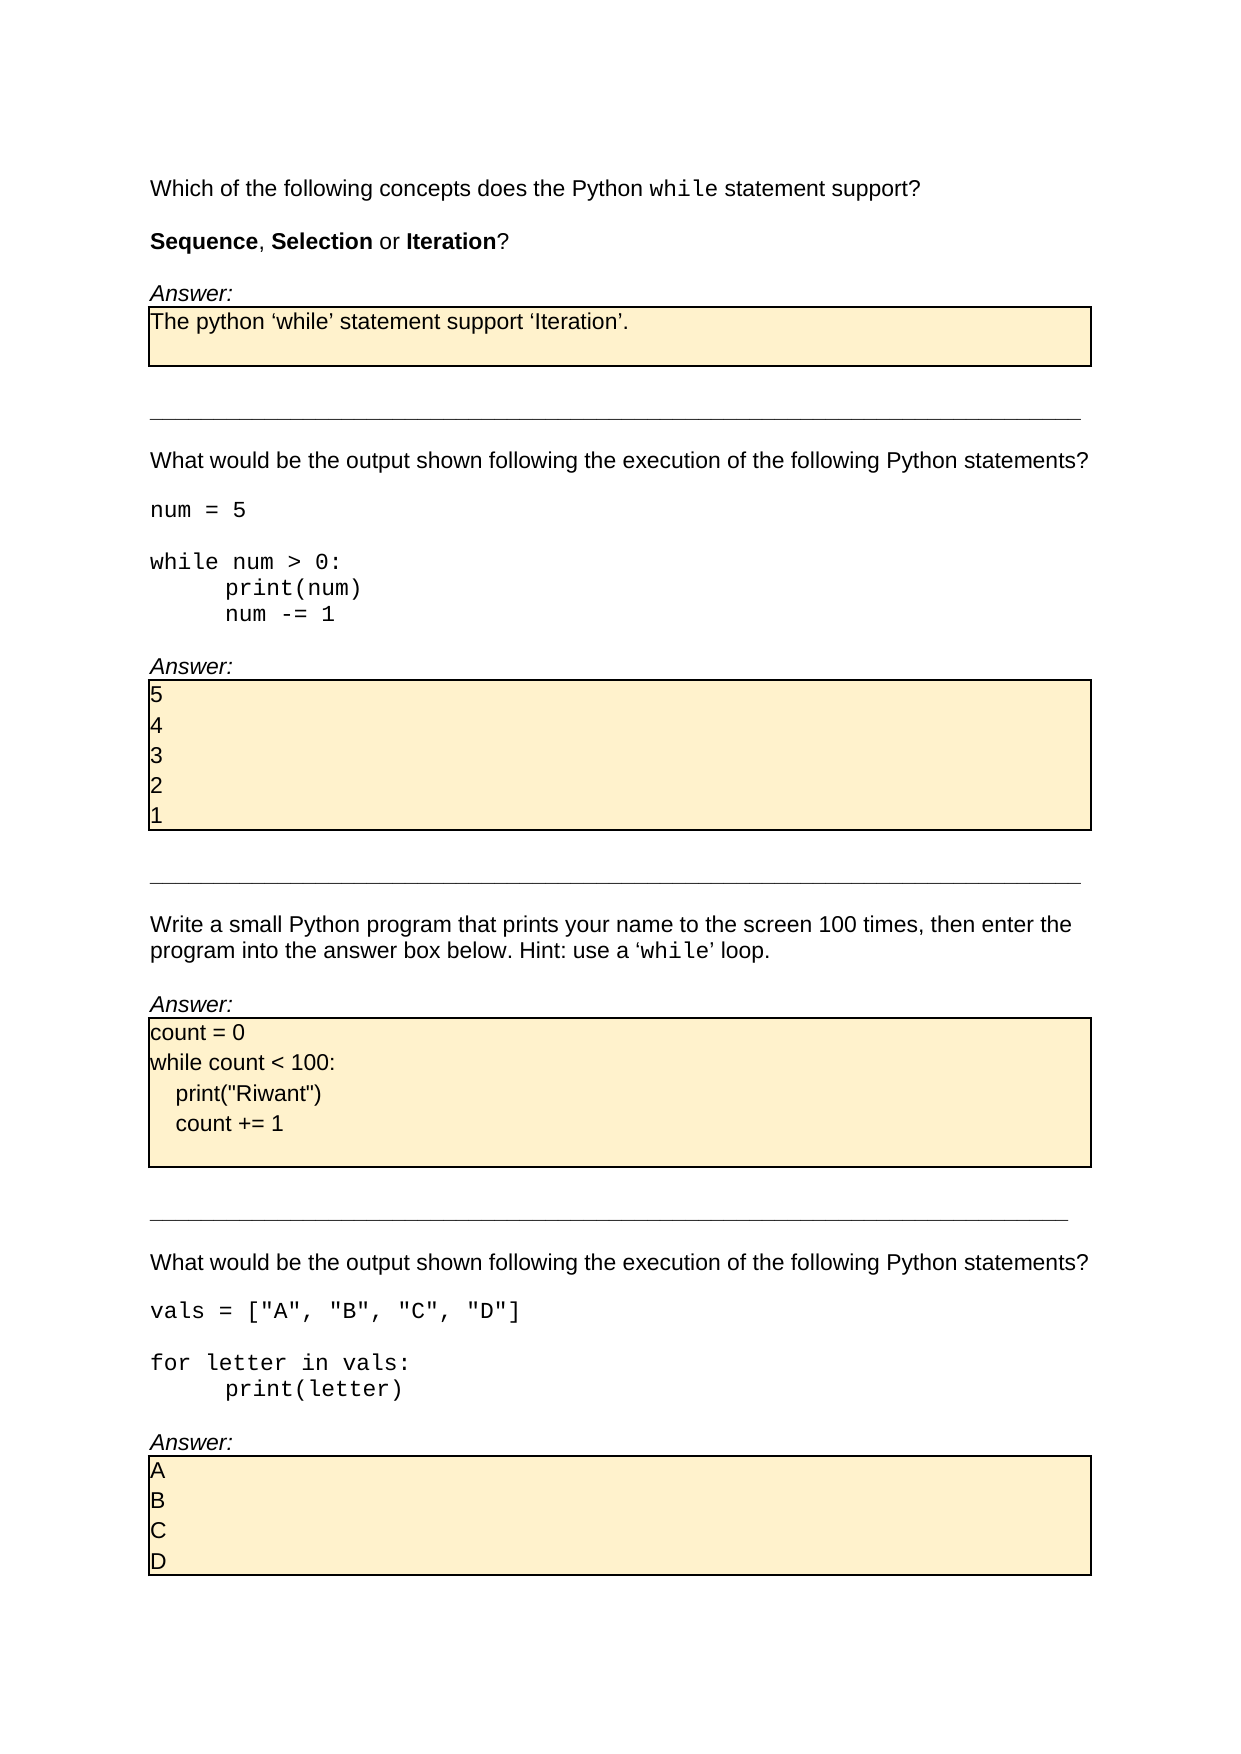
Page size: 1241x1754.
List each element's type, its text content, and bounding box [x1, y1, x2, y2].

text 4 [150, 709, 1090, 738]
text Answer: [150, 991, 1090, 1017]
text What would be the output shown following the execution of the following Python statements? [150, 447, 1090, 473]
text print("Riwant") [150, 1077, 1090, 1106]
text Write a small Python program that prints your name to the screen 100 times, then enter the program into the answer box below. Hint: use a ‘while’ loop. [150, 911, 1090, 966]
text B [150, 1485, 1090, 1514]
text 5 [150, 681, 1090, 708]
text What would be the output shown following the execution of the following Python statements? [150, 1248, 1090, 1275]
text ________________________________________________________________________ [150, 1197, 1090, 1223]
text 1 [150, 800, 1090, 829]
text for letter in vals: [150, 1352, 1090, 1378]
text while num > 0: [150, 550, 1090, 576]
text _________________________________________________________________________ [150, 396, 1090, 422]
text _________________________________________________________________________ [150, 859, 1090, 886]
text A [150, 1457, 1090, 1483]
text Answer: [150, 653, 1090, 679]
text Answer: [150, 280, 1090, 306]
text The python ‘while’ statement support ‘Iteration’. [150, 308, 1090, 334]
text vals = ["A", "B", "C", "D"] [150, 1300, 1090, 1326]
text while count < 100: [150, 1047, 1090, 1076]
text 2 [150, 770, 1090, 798]
text Answer: [150, 1429, 1090, 1455]
text print(num) [150, 576, 1090, 602]
text Sequence, Selection or Iteration? [150, 228, 1090, 255]
text C [150, 1515, 1090, 1544]
text D [150, 1546, 1090, 1574]
text count += 1 [150, 1108, 1090, 1136]
text Which of the following concepts does the Python while statement support? [150, 175, 1090, 203]
text 3 [150, 740, 1090, 768]
text count = 0 [150, 1019, 1090, 1045]
text num = 5 [150, 498, 1090, 524]
text print(letter) [150, 1378, 1090, 1404]
text num -= 1 [150, 602, 1090, 628]
